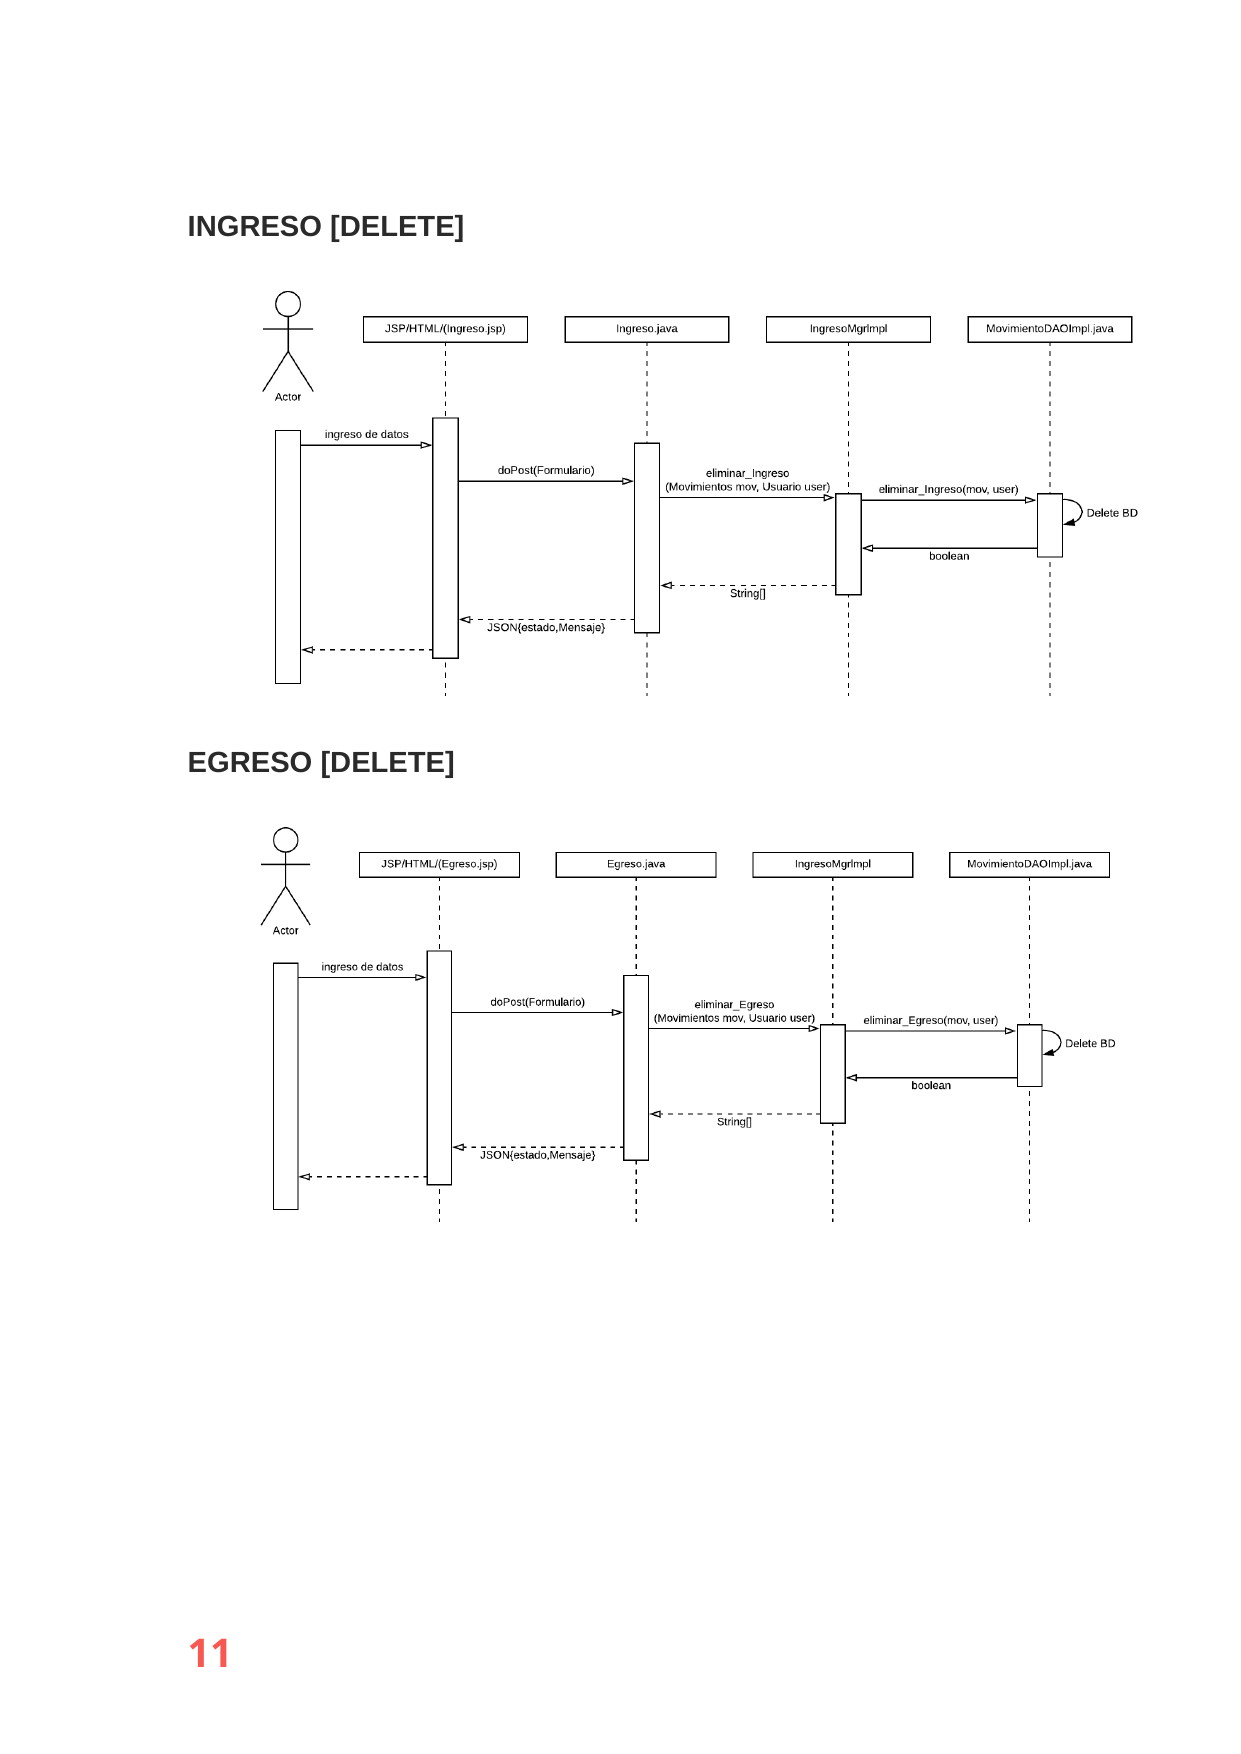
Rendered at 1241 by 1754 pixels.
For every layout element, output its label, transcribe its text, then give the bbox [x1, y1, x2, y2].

text ingreso [Delete] [187, 208, 1053, 242]
picture [187, 267, 1163, 721]
picture [187, 803, 1140, 1246]
text Egreso [delete] [187, 745, 1053, 779]
